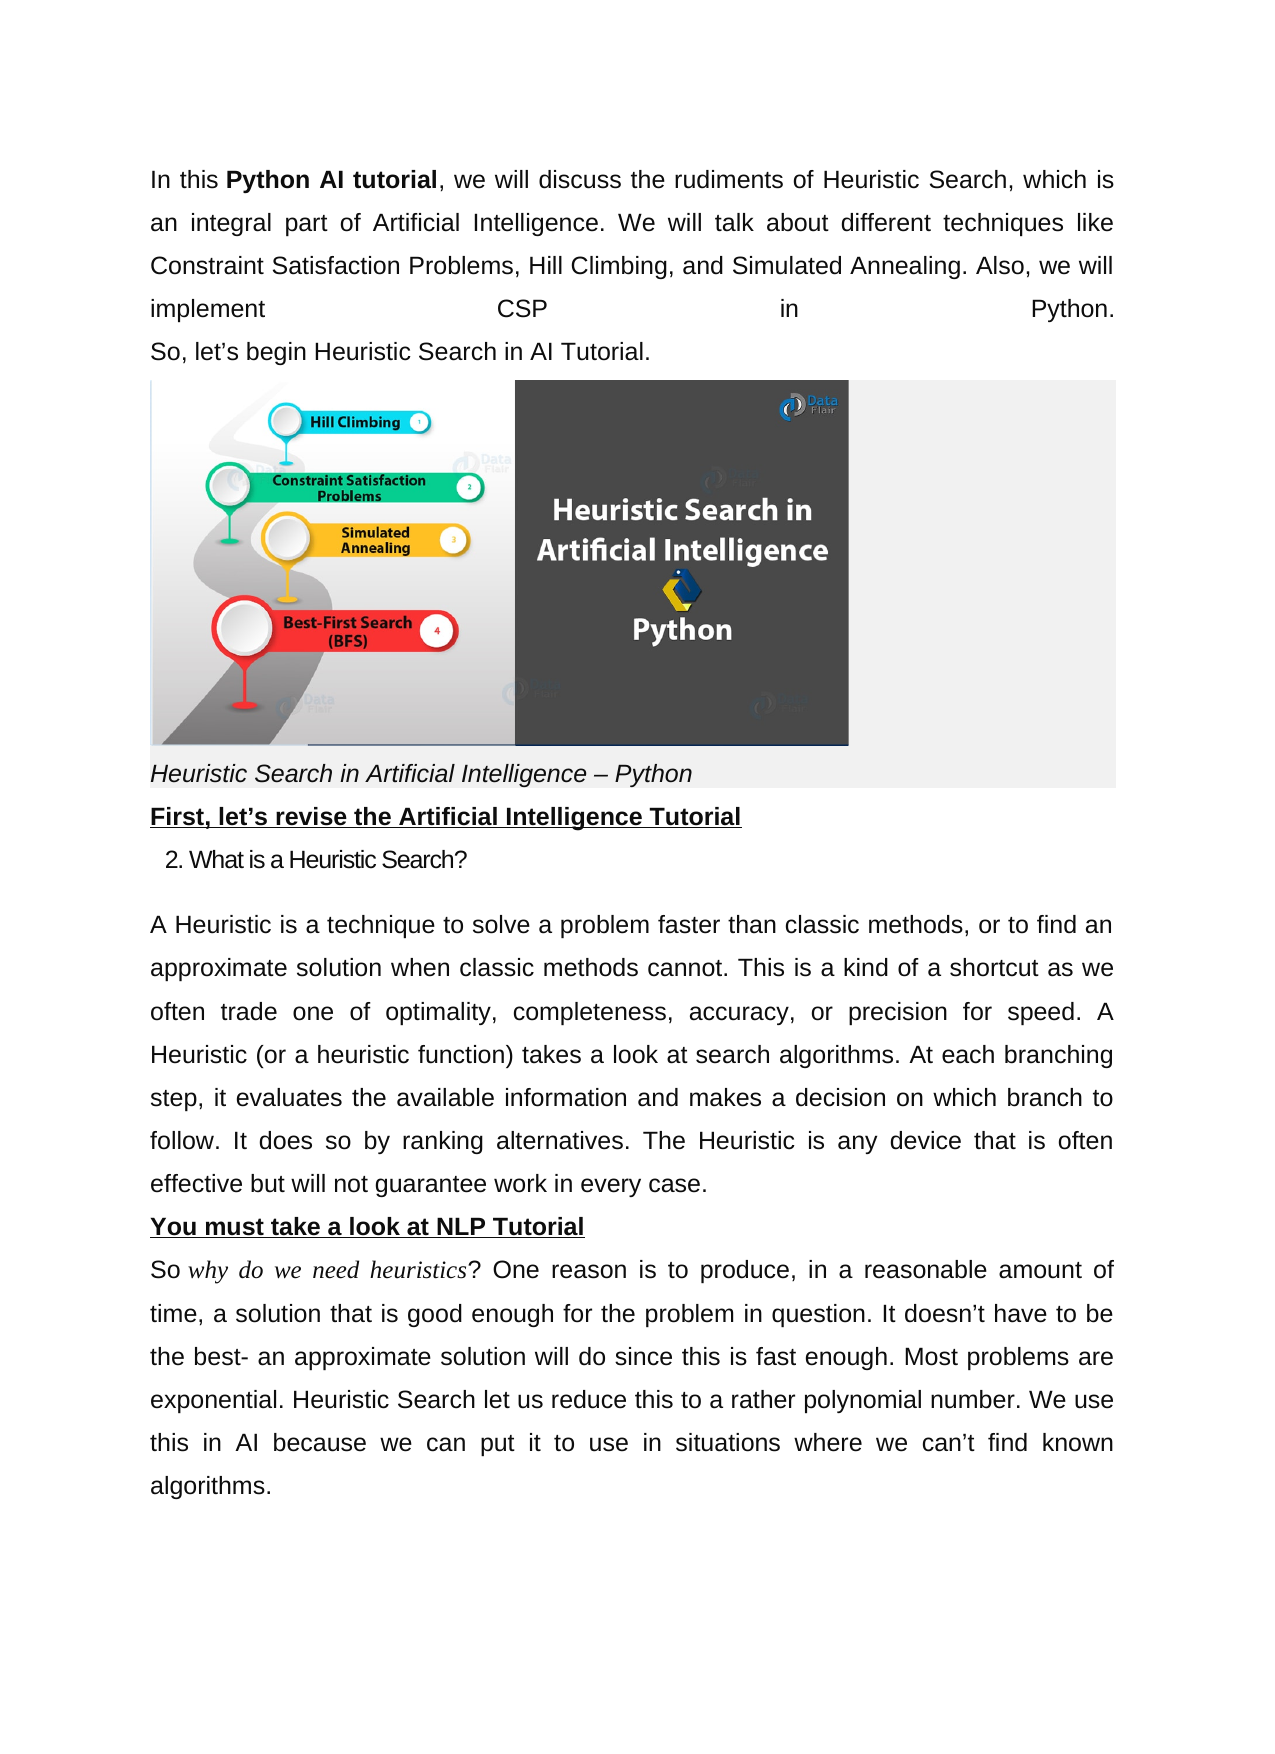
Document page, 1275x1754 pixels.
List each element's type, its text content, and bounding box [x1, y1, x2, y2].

text In this Python AI tutorial, we will discuss the rudiments of Heuristic Search, which is an integral part of Artificial Intelligence. We will talk about different techniques like Constraint Satisfaction Problems, Hill Climbing, and Simulated Annealing. Also, we will implement CSP in Python. So, let’s begin Heuristic Search in AI Tutorial. [150, 165, 1116, 366]
text Heuristic Search in Artificial Intelligence – Python [150, 759, 1116, 788]
picture [150, 380, 849, 746]
text You must take a look at NLP Tutorial [150, 1212, 1116, 1241]
subtitle 2. What is a Heuristic Search? [164, 845, 1116, 874]
text First, let’s revise the Artificial Intelligence Tutorial [150, 802, 1116, 831]
text A Heuristic is a technique to solve a problem faster than classic methods, or to find an approximate solution when classic methods cannot. This is a kind of a shortcut as we often trade one of optimality, completeness, accuracy, or precision for speed. A Heuristic (or a heuristic function) takes a look at search algorithms. At each branching step, it evaluates the available information and makes a decision on which branch to follow. It does so by ranking alternatives. The Heuristic is any device that is often effective but will not guarantee work in every case. [150, 910, 1116, 1198]
